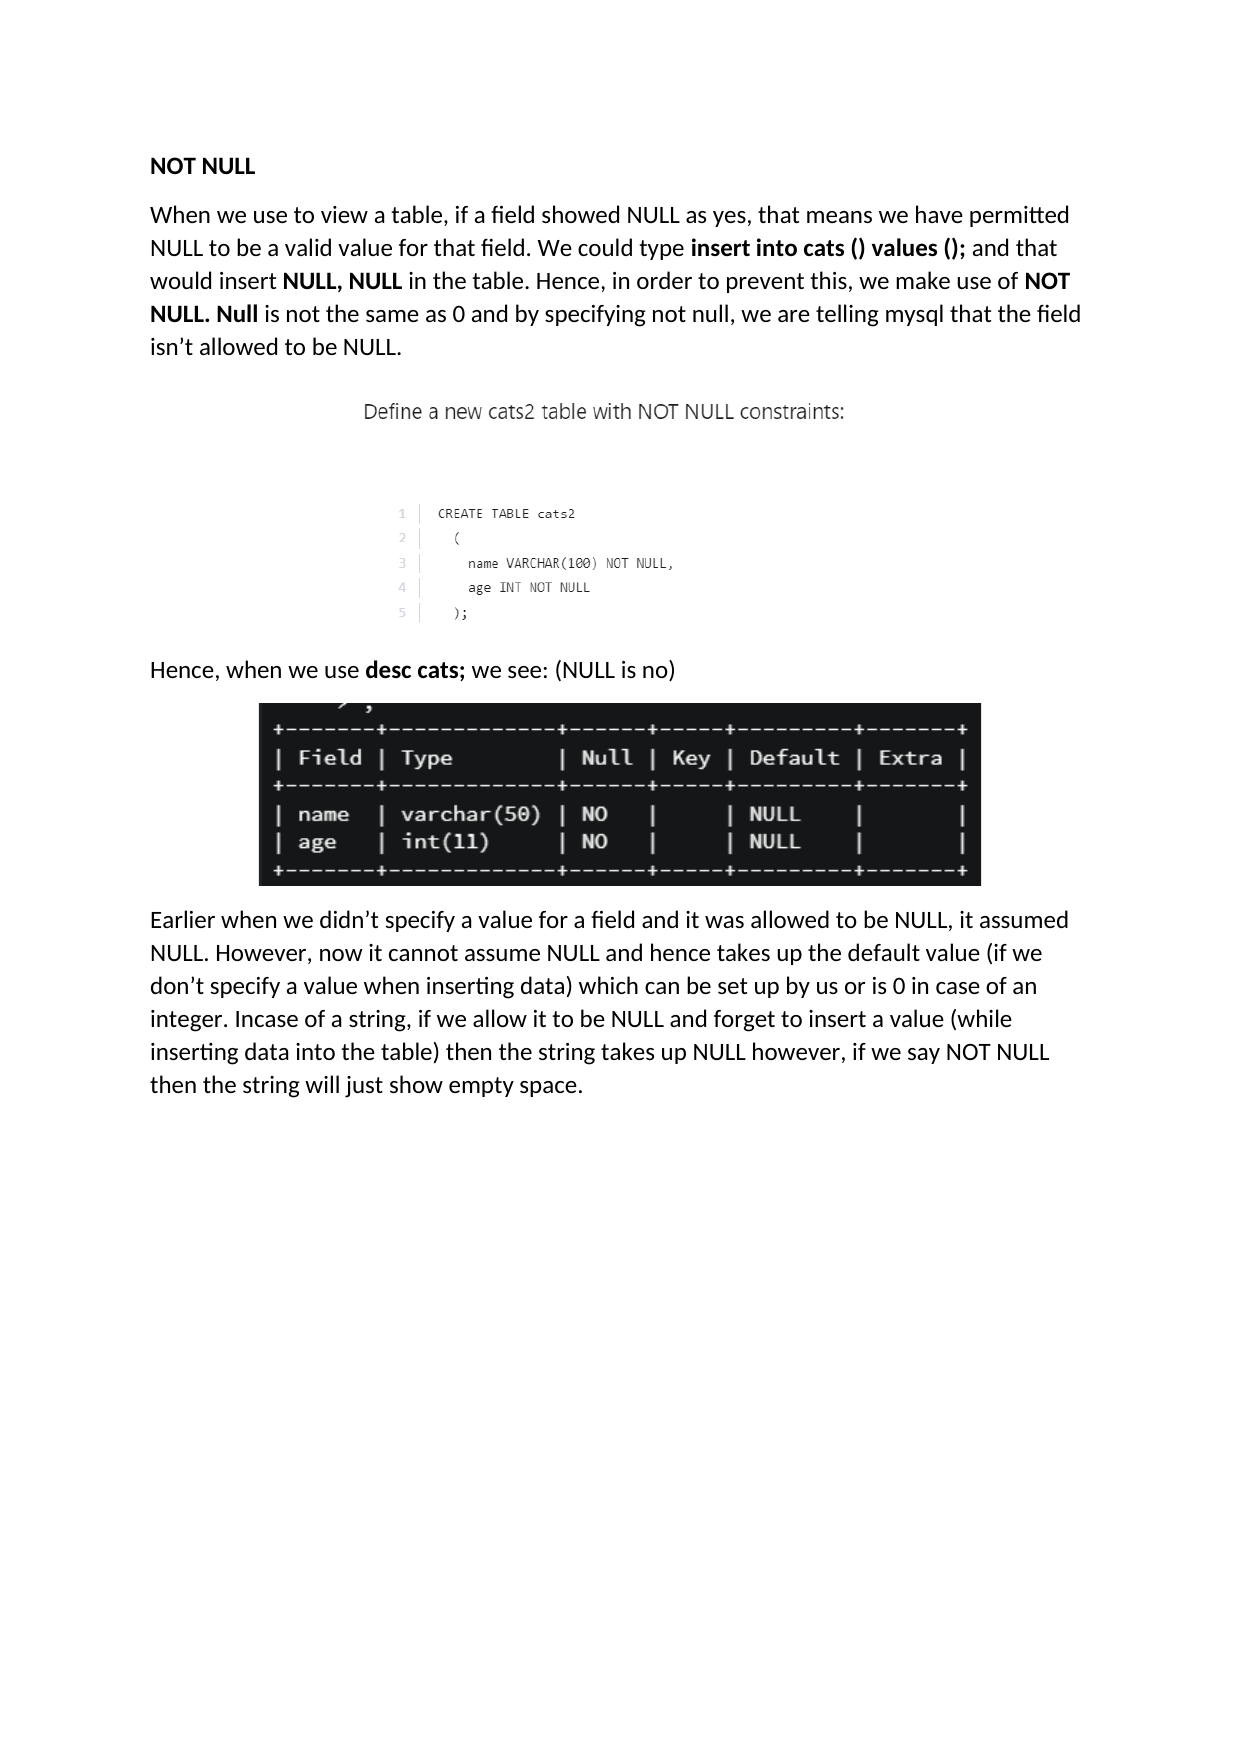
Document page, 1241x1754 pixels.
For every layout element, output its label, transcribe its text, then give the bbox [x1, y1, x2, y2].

text Earlier when we didn’t specify a value for a field and it was allowed to be NULL, it assumed NULL. However, now it cannot assume NULL and hence takes up the default value (if we don’t specify a value when inserting data) which can be set up by us or is 0 in case of an integer. Incase of a string, if we allow it to be NULL and forget to insert a value (while inserting data into the table) then the string takes up NULL however, if we say NOT NULL then the string will just show empty space. [150, 904, 1090, 1099]
picture [342, 380, 898, 636]
text When we use to view a table, if a field showed NULL as yes, that means we have permitted NULL to be a valid value for that field. We could type insert into cats () values (); and that would insert NULL, NULL in the table. Hence, in order to prevent this, we make use of NOT NULL. Null is not the same as 0 and by specifying not null, we are telling mysql that the field isn’t allowed to be NULL. [150, 199, 1090, 362]
text Hence, when we use desc cats; we see: (NULL is no) [150, 654, 1090, 684]
picture [258, 703, 982, 886]
text NOT NULL [150, 150, 1090, 181]
